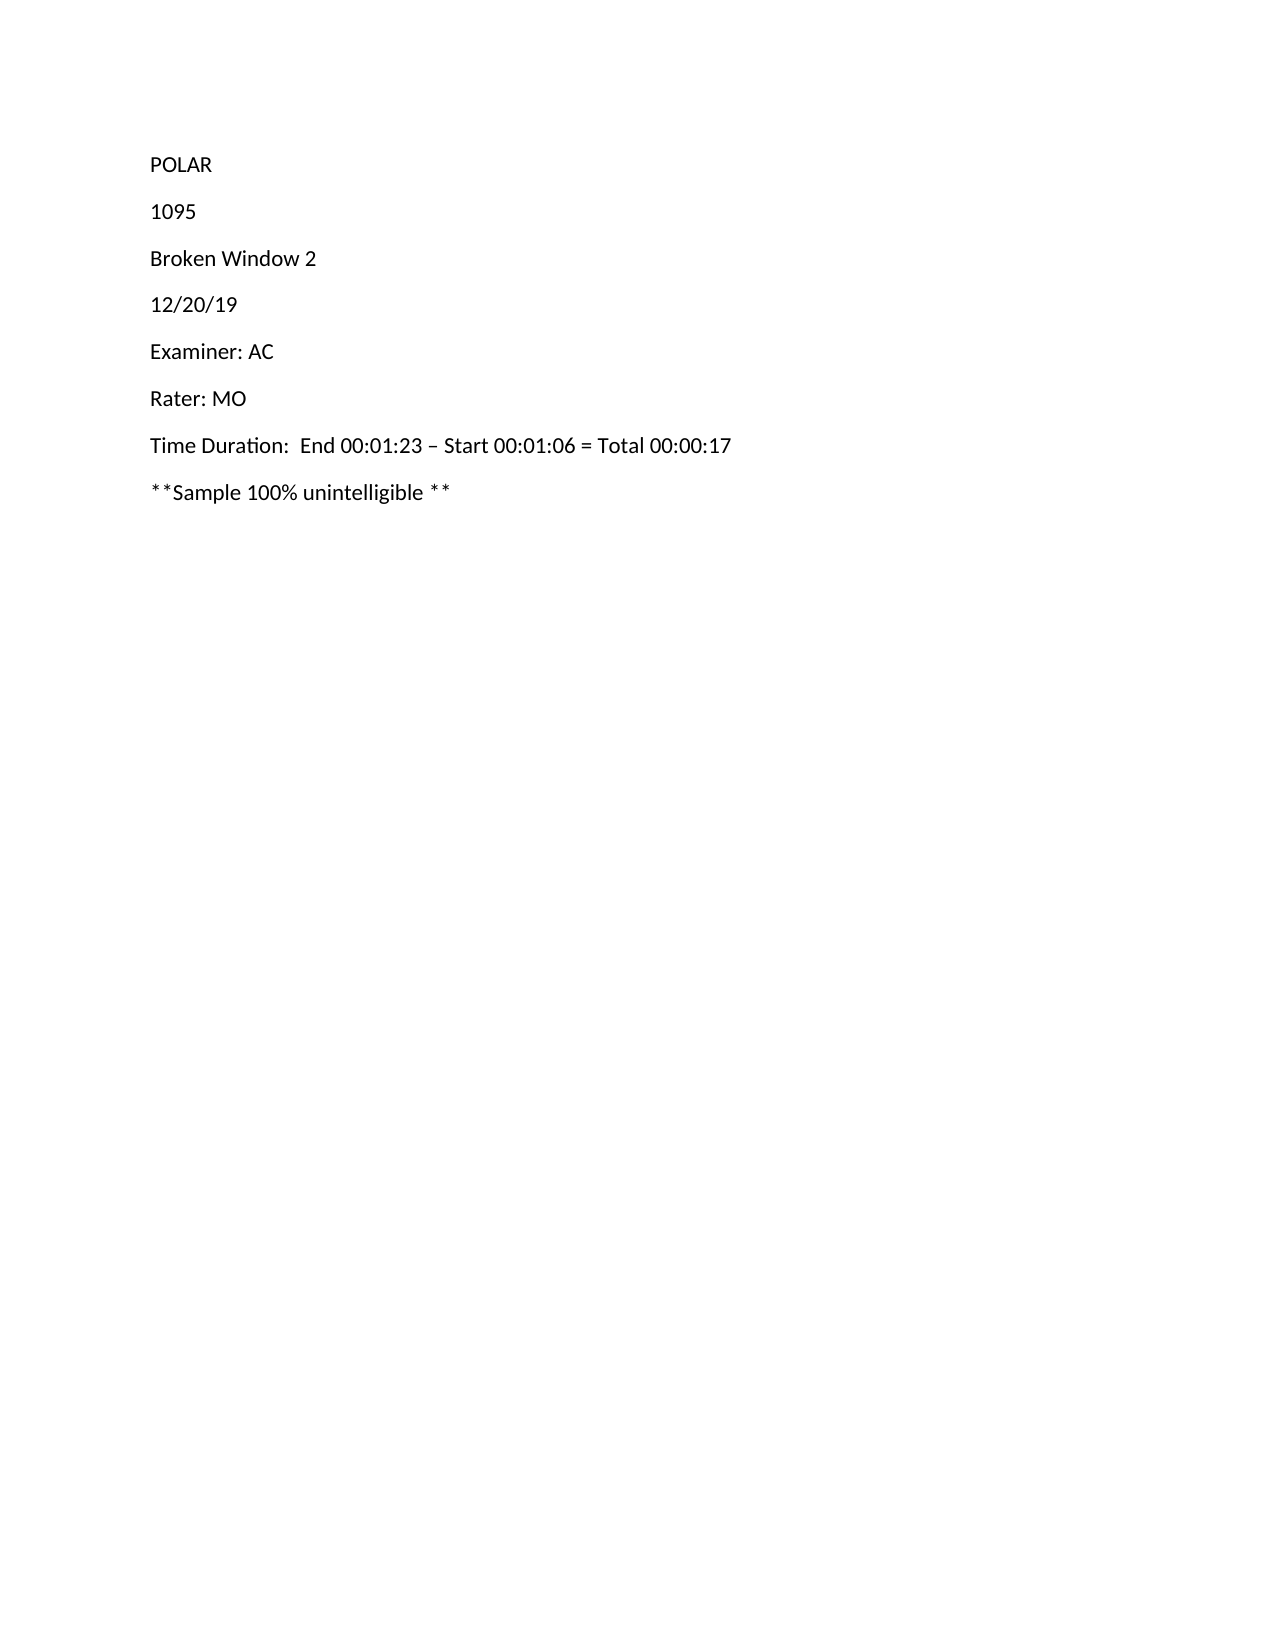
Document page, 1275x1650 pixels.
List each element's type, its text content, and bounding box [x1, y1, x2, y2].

text Rater: MO [150, 384, 1125, 412]
text 12/20/19 [150, 291, 1125, 319]
text Broken Window 2 [150, 244, 1125, 272]
text POLAR [150, 150, 1125, 178]
text Examiner: AC [150, 337, 1125, 366]
text Time Duration: End 00:01:23 – Start 00:01:06 = Total 00:00:17 [150, 431, 1125, 459]
text **Sample 100% unintelligible ** [150, 478, 1125, 506]
text 1095 [150, 197, 1125, 225]
